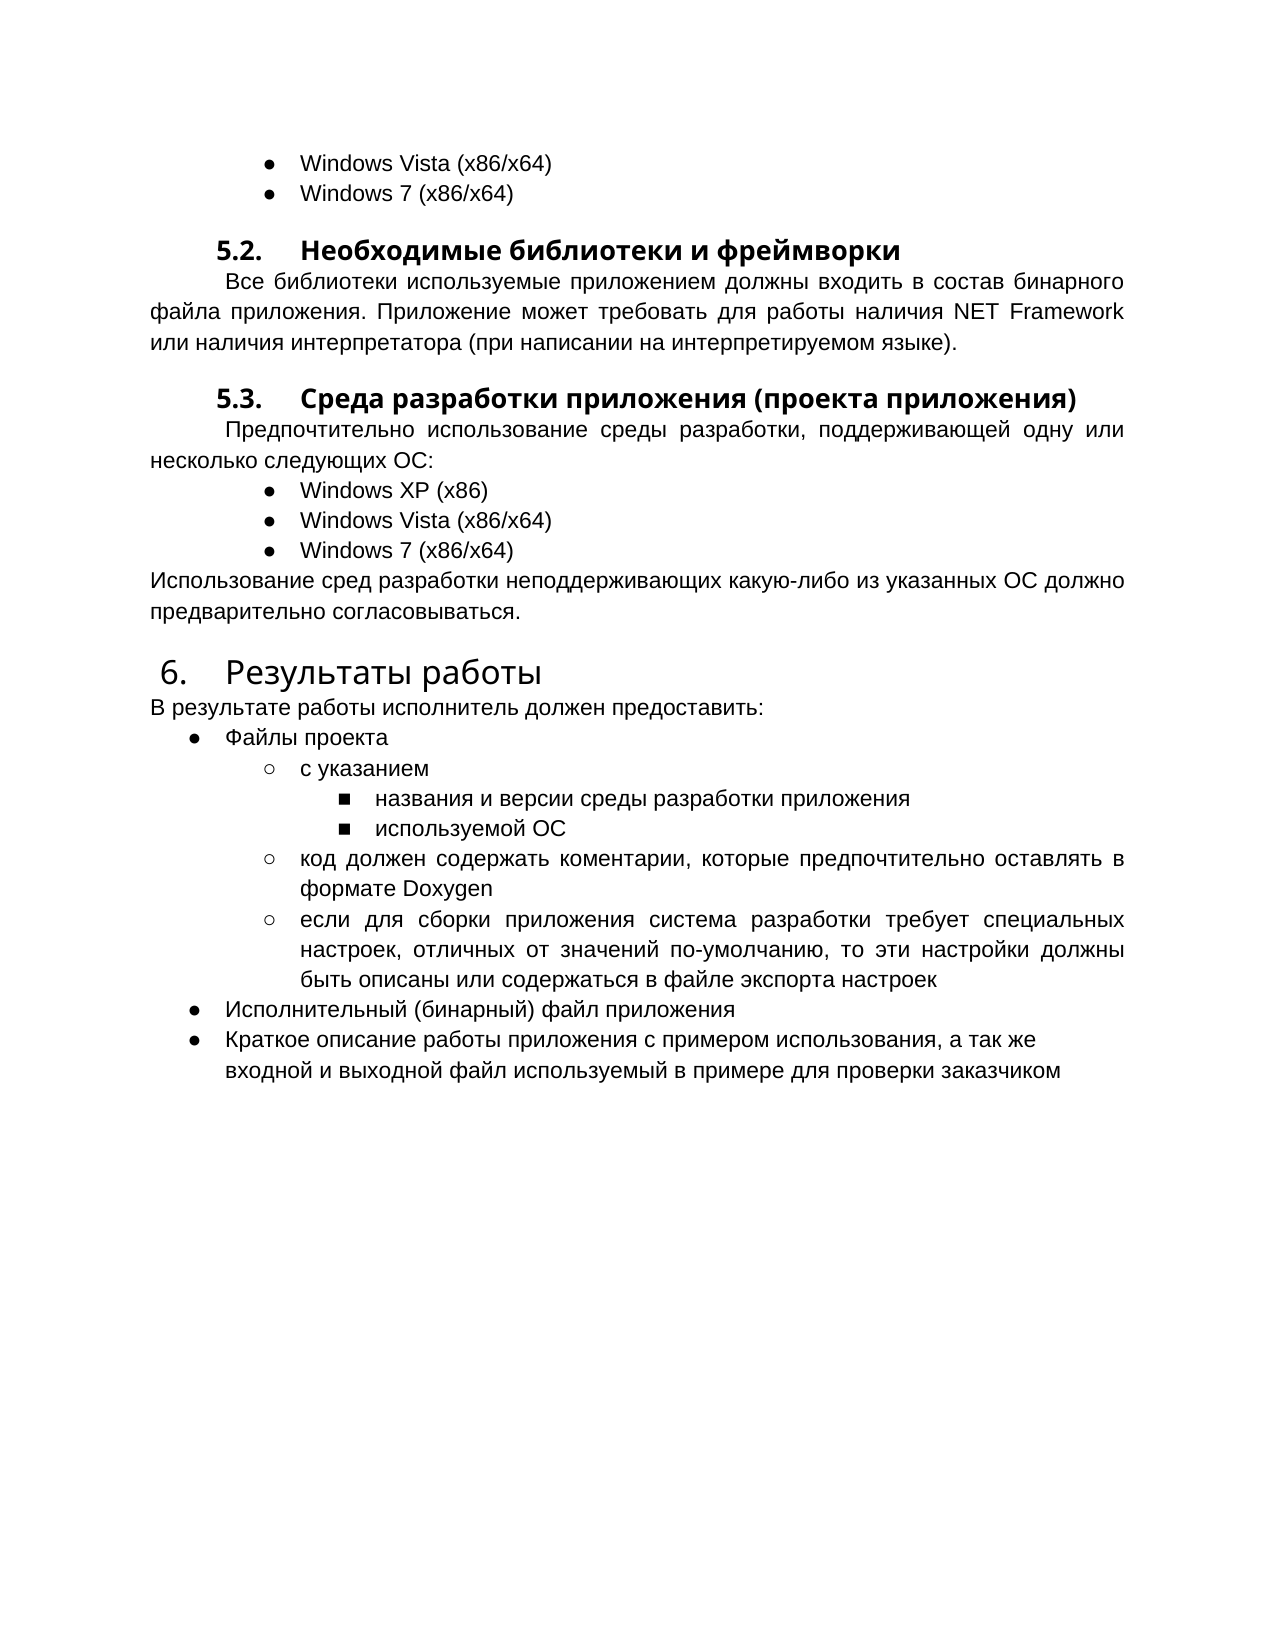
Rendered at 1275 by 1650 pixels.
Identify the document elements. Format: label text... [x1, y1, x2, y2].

subtitle Необходимые библиотеки и фреймворки [262, 231, 1125, 268]
list Windows Vista (x86/x64) [262, 150, 1125, 176]
text Предпочтительно использование среды разработки, поддерживающей одну или несколько следующих ОС: [150, 416, 1125, 473]
list с указанием [262, 754, 1125, 781]
list Windows Vista (x86/x64) [262, 507, 1125, 533]
list Windows XP (x86) [262, 477, 1125, 503]
list используемой ОС [337, 815, 1125, 841]
list названия и версии среды разработки приложения [337, 785, 1125, 811]
list Краткое описание работы приложения с примером использования, а так же входной и выходной файл используемый в примере для проверки заказчиком [187, 1026, 1125, 1083]
list Исполнительный (бинарный) файл приложения [187, 996, 1125, 1023]
list Windows 7 (x86/x64) [262, 537, 1125, 564]
list Windows 7 (x86/x64) [262, 180, 1125, 207]
text Использование сред разработки неподдерживающих какую-либо из указанных ОС должно предварительно согласовываться. [150, 567, 1125, 624]
list Файлы проекта [187, 724, 1125, 751]
text В результате работы исполнитель должен предоставить: [150, 694, 1125, 721]
text Все библиотеки используемые приложением должны входить в состав бинарного файла приложения. Приложение может требовать для работы наличия NET Framework или наличия интерпретатора (при написании на интерпретируемом языке). [150, 268, 1125, 355]
subtitle Результаты работы [187, 649, 1125, 694]
list если для сборки приложения система разработки требует специальных настроек, отличных от значений по-умолчанию, то эти настройки должны быть описаны или содержаться в файле экспорта настроек [262, 906, 1125, 992]
subtitle Среда разработки приложения (проекта приложения) [262, 379, 1125, 416]
list код должен содержать коментарии, которые предпочтительно оставлять в формате Doxygen [262, 845, 1125, 902]
